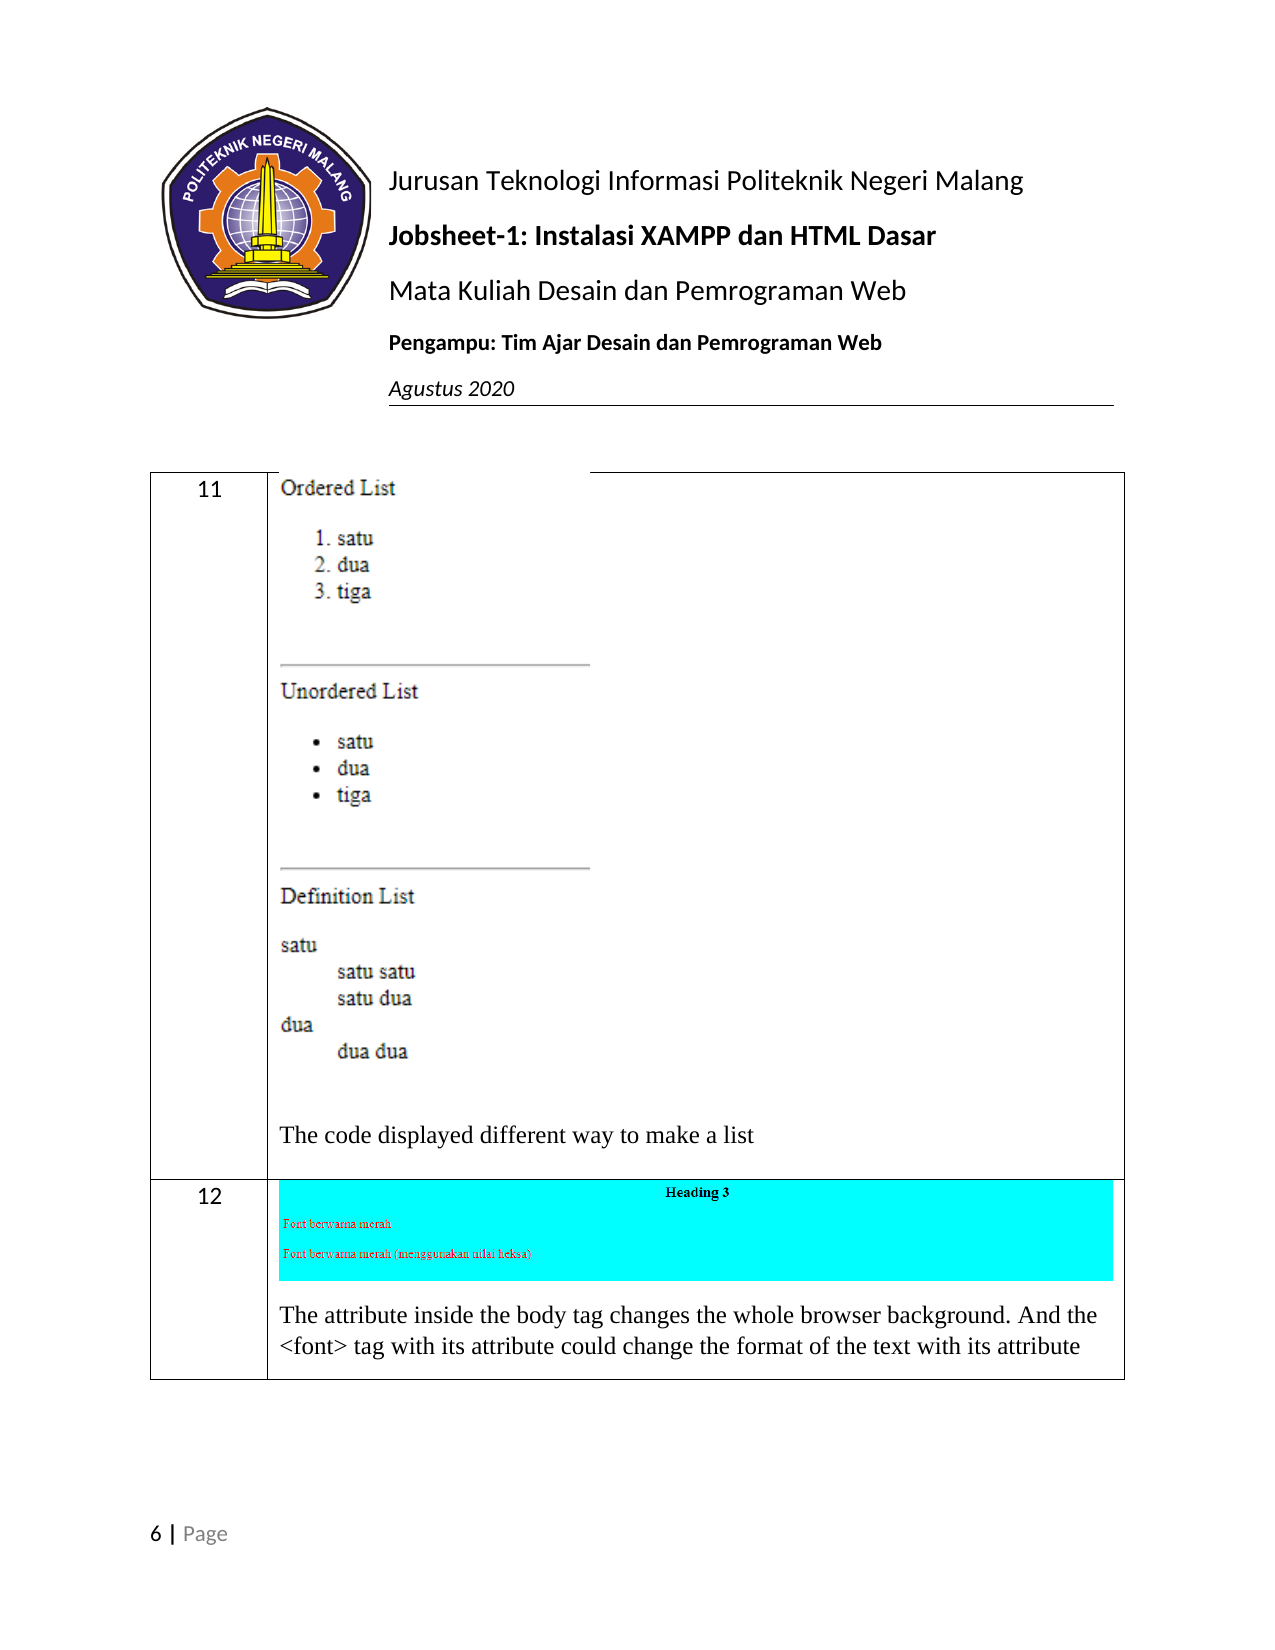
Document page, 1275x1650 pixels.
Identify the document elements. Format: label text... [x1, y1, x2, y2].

picture [279, 1180, 1114, 1281]
picture [161, 107, 372, 319]
picture [279, 472, 590, 1090]
table_cell The code displayed different way to make a list [268, 473, 1124, 1179]
table_cell 11 [151, 473, 267, 1179]
table_cell The attribute inside the body tag changes the whole browser background. And the <font> tag with its attribute could change the format of the text with its attribute [268, 1180, 1124, 1378]
table_cell 12 [151, 1180, 267, 1378]
